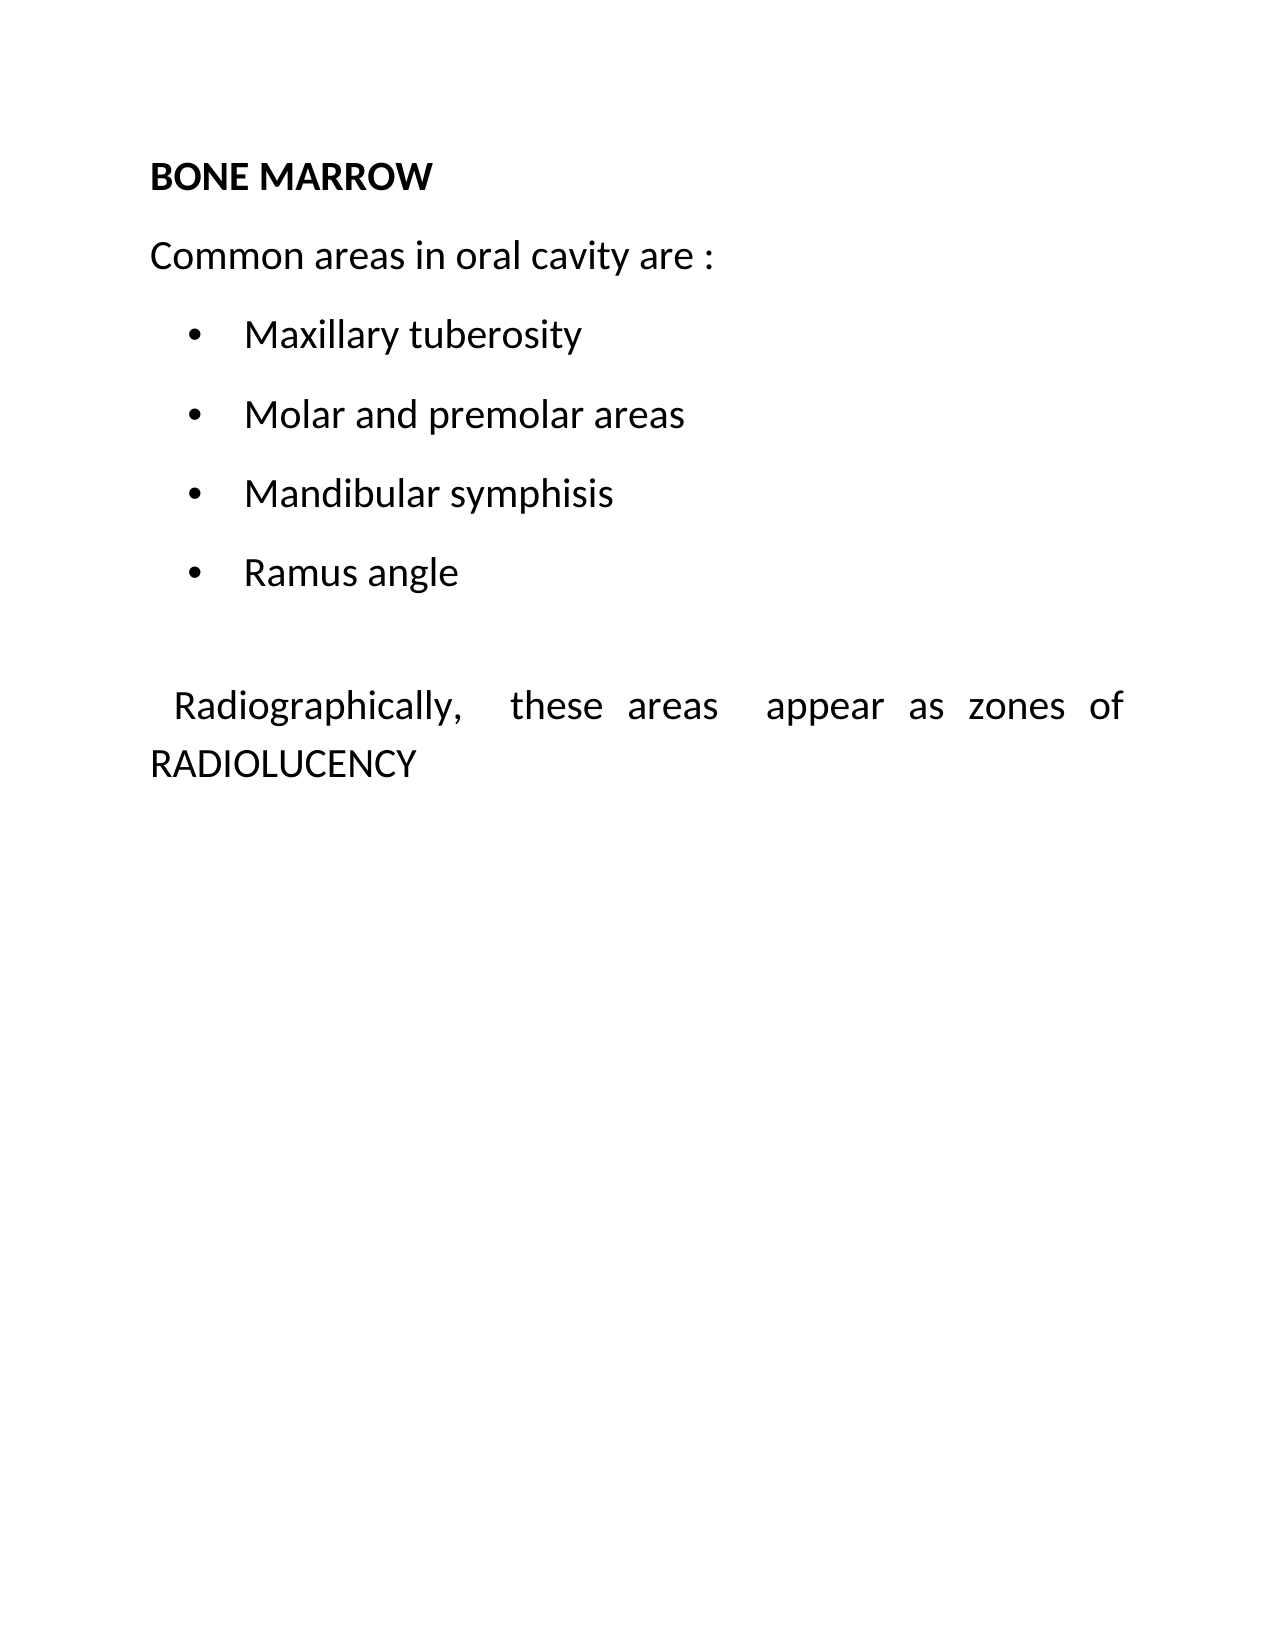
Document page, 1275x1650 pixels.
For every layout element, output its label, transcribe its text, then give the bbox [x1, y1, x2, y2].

list Ramus angle [187, 546, 1125, 597]
list Maxillary tuberosity [187, 308, 1125, 359]
text Common areas in oral cavity are : [150, 229, 1125, 280]
text Radiographically, these areas appear as zones of RADIOLUCENCY [150, 679, 1125, 788]
list Molar and premolar areas [187, 388, 1125, 439]
text BONE MARROW [150, 150, 1125, 201]
list Mandibular symphisis [187, 467, 1125, 518]
